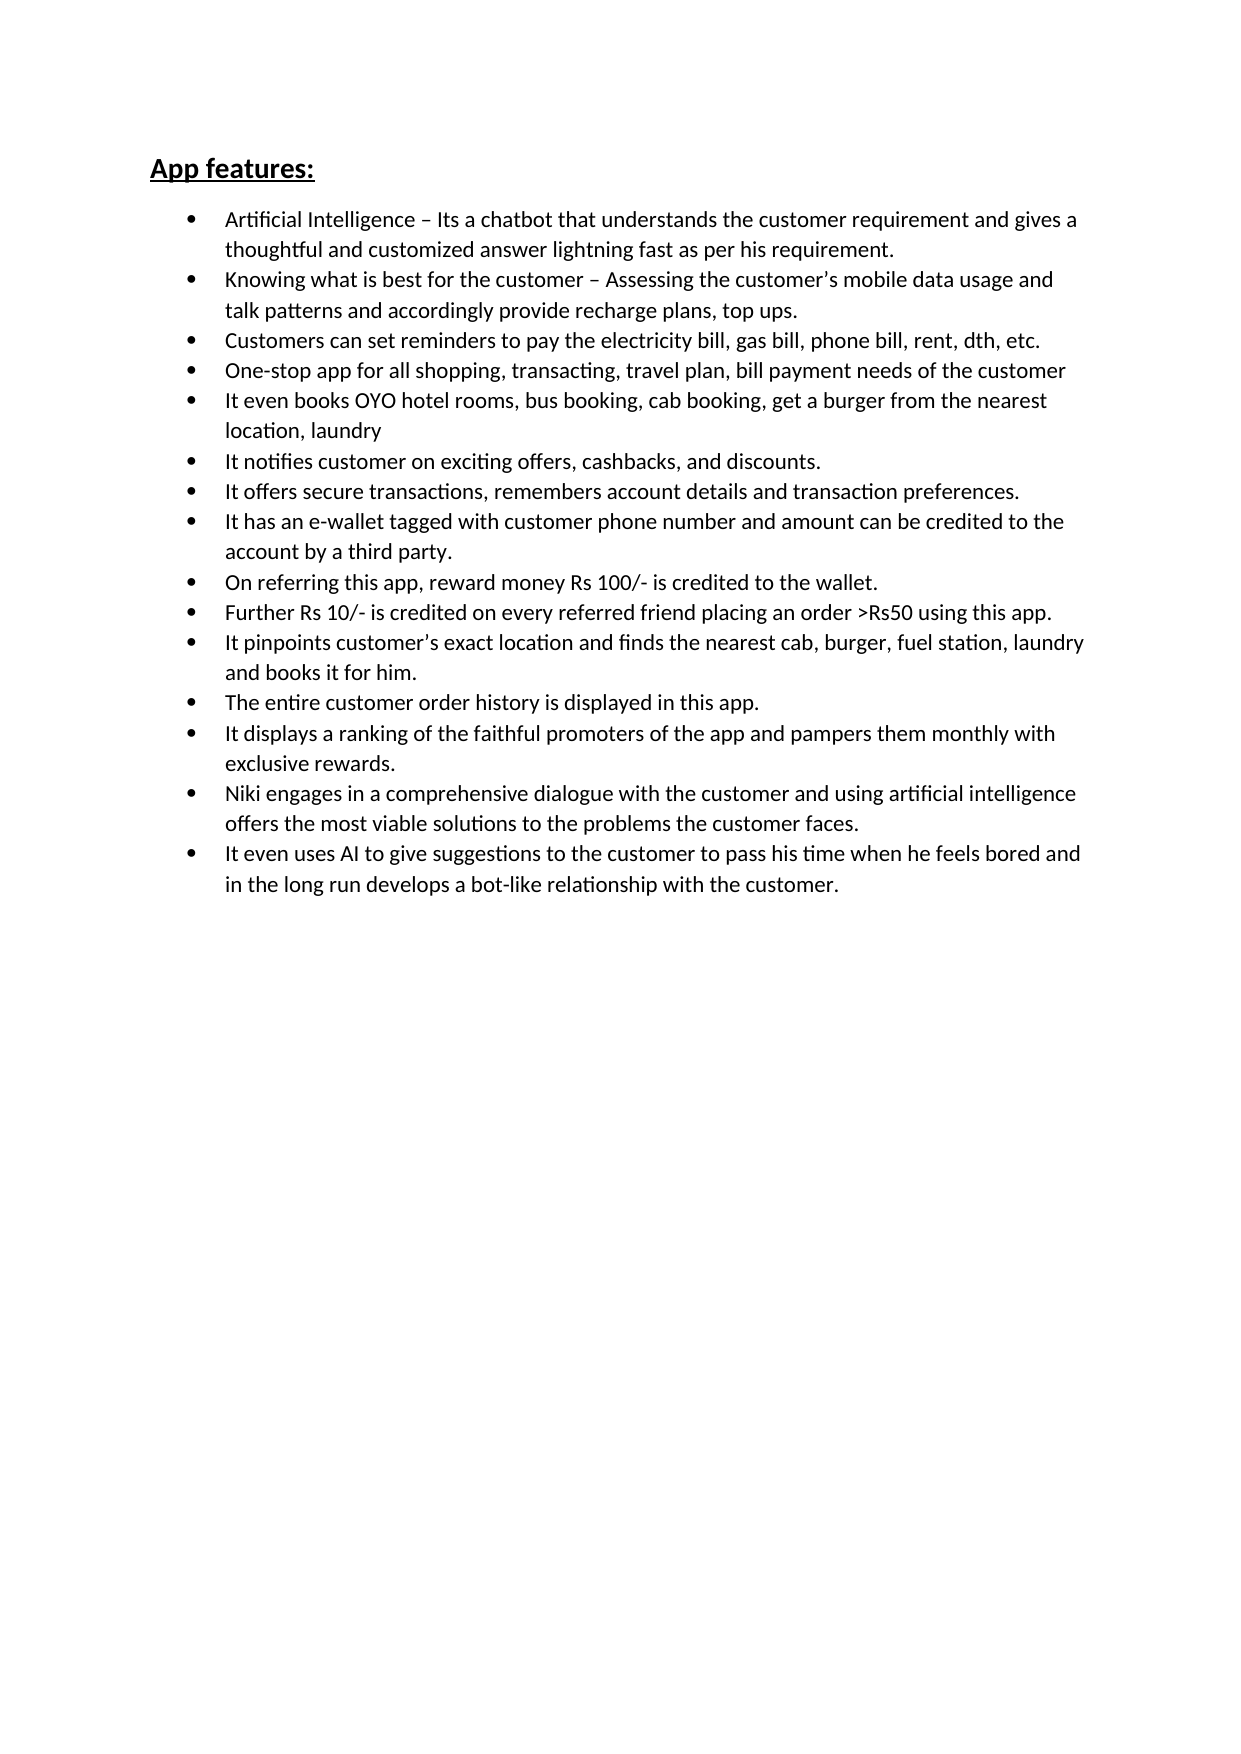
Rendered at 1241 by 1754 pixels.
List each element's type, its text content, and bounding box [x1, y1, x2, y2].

list The entire customer order history is displayed in this app. [187, 688, 1090, 716]
list It has an e-wallet tagged with customer phone number and amount can be credited to the account by a third party. [187, 507, 1090, 565]
list It pinpoints customer’s exact location and finds the nearest cab, burger, fuel station, laundry and books it for him. [187, 628, 1090, 686]
list It notifies customer on exciting offers, cashbacks, and discounts. [187, 447, 1090, 475]
list Customers can set reminders to pay the electricity bill, gas bill, phone bill, rent, dth, etc. [187, 326, 1090, 354]
list Niki engages in a comprehensive dialogue with the customer and using artificial intelligence offers the most viable solutions to the problems the customer faces. [187, 779, 1090, 837]
list It offers secure transactions, remembers account details and transaction preferences. [187, 477, 1090, 505]
list Further Rs 10/- is credited on every referred friend placing an order >Rs50 using this app. [187, 598, 1090, 626]
list One-stop app for all shopping, transacting, travel plan, bill payment needs of the customer [187, 356, 1090, 384]
list Artificial Intelligence – Its a chatbot that understands the customer requirement and gives a thoughtful and customized answer lightning fast as per his requirement. [187, 205, 1090, 263]
list It even uses AI to give suggestions to the customer to pass his time when he feels bored and in the long run develops a bot-like relationship with the customer. [187, 839, 1090, 898]
list It displays a ranking of the faithful promoters of the app and pampers them monthly with exclusive rewards. [187, 719, 1090, 777]
list Knowing what is best for the customer – Assessing the customer’s mobile data usage and talk patterns and accordingly provide recharge plans, top ups. [187, 266, 1090, 324]
list On referring this app, reward money Rs 100/- is credited to the wallet. [187, 568, 1090, 596]
list It even books OYO hotel rooms, bus booking, cab booking, get a burger from the nearest location, laundry [187, 386, 1090, 444]
text App features: [150, 150, 1090, 186]
